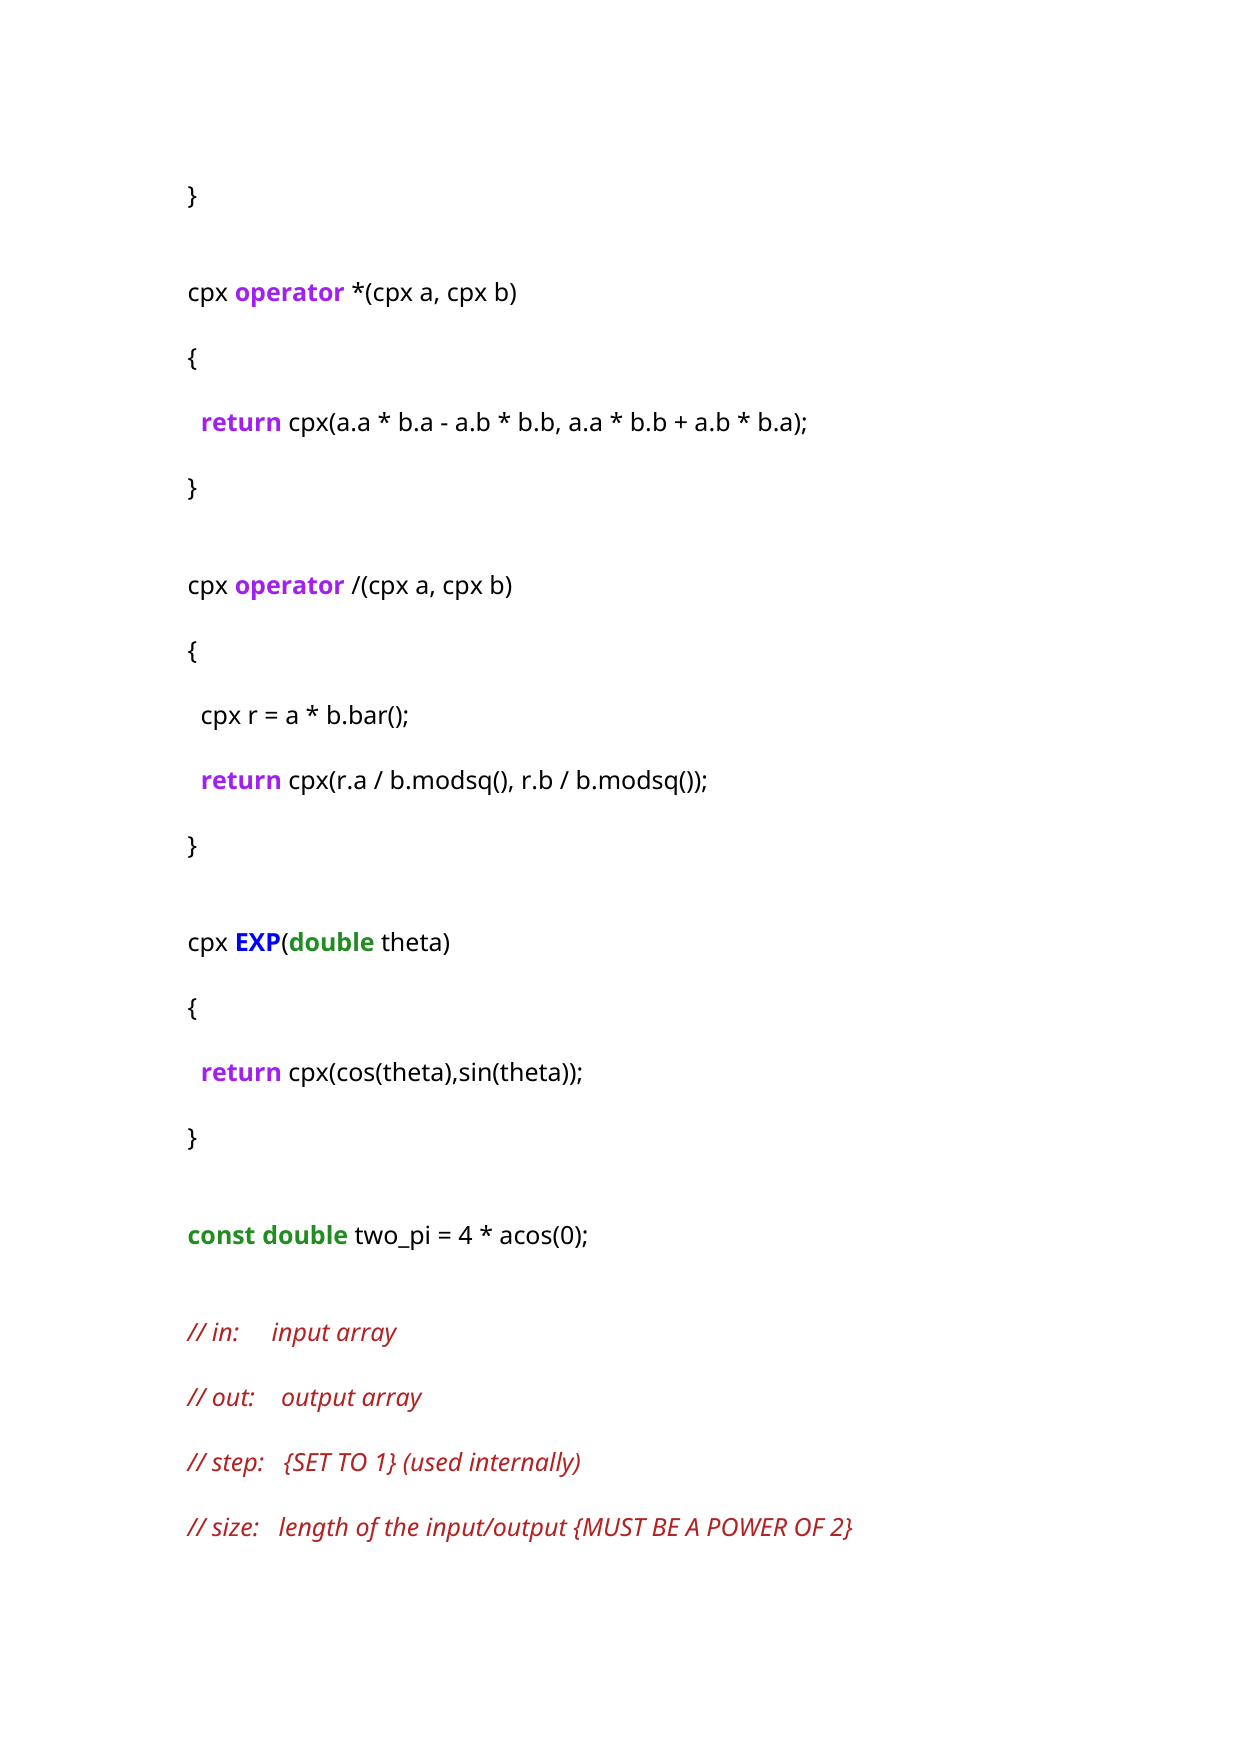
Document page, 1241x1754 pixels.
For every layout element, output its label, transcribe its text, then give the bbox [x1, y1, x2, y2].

text // step: {SET TO 1} (used internally) [187, 1429, 1053, 1494]
text // in: input array [187, 1299, 1053, 1364]
text { [187, 974, 1053, 1039]
text } [187, 454, 1053, 519]
text cpx operator /(cpx a, cpx b) [187, 552, 1053, 617]
text cpx EXP(double theta) [187, 909, 1053, 974]
text cpx operator *(cpx a, cpx b) [187, 259, 1053, 324]
text } [187, 1104, 1053, 1169]
text cpx r = a * b.bar(); [187, 682, 1053, 747]
text return cpx(a.a * b.a - a.b * b.b, a.a * b.b + a.b * b.a); [187, 389, 1053, 454]
text } [187, 162, 1053, 227]
text return cpx(cos(theta),sin(theta)); [187, 1039, 1053, 1104]
text { [187, 324, 1053, 389]
text } [187, 812, 1053, 877]
text // size: length of the input/output {MUST BE A POWER OF 2} [187, 1494, 1053, 1559]
text const double two_pi = 4 * acos(0); [187, 1202, 1053, 1267]
text return cpx(r.a / b.modsq(), r.b / b.modsq()); [187, 747, 1053, 812]
text // out: output array [187, 1364, 1053, 1429]
text { [187, 617, 1053, 682]
